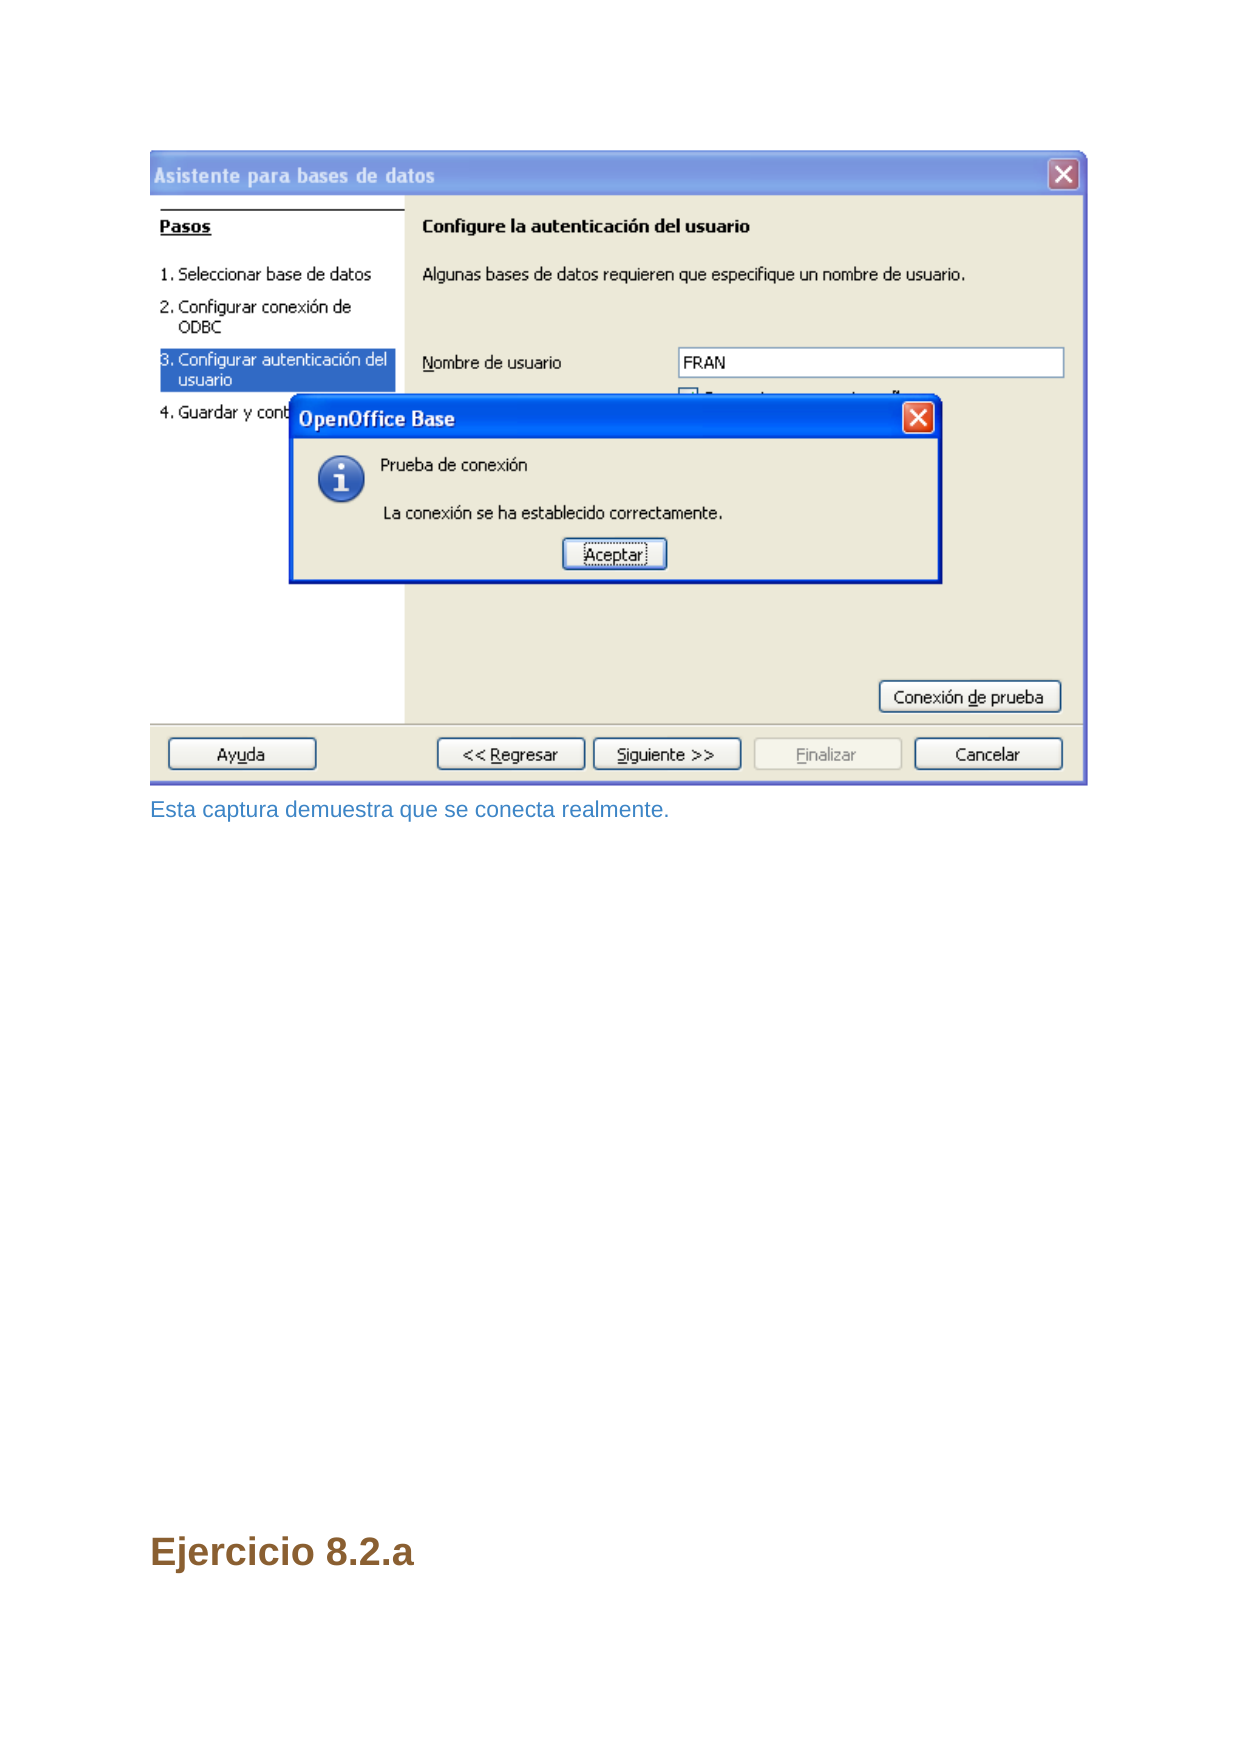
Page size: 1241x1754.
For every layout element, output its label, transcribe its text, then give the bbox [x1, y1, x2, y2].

subtitle Ejercicio 8.2.a [150, 1528, 1090, 1574]
text Esta captura demuestra que se conecta realmente. [150, 796, 1090, 822]
picture [150, 150, 1091, 792]
